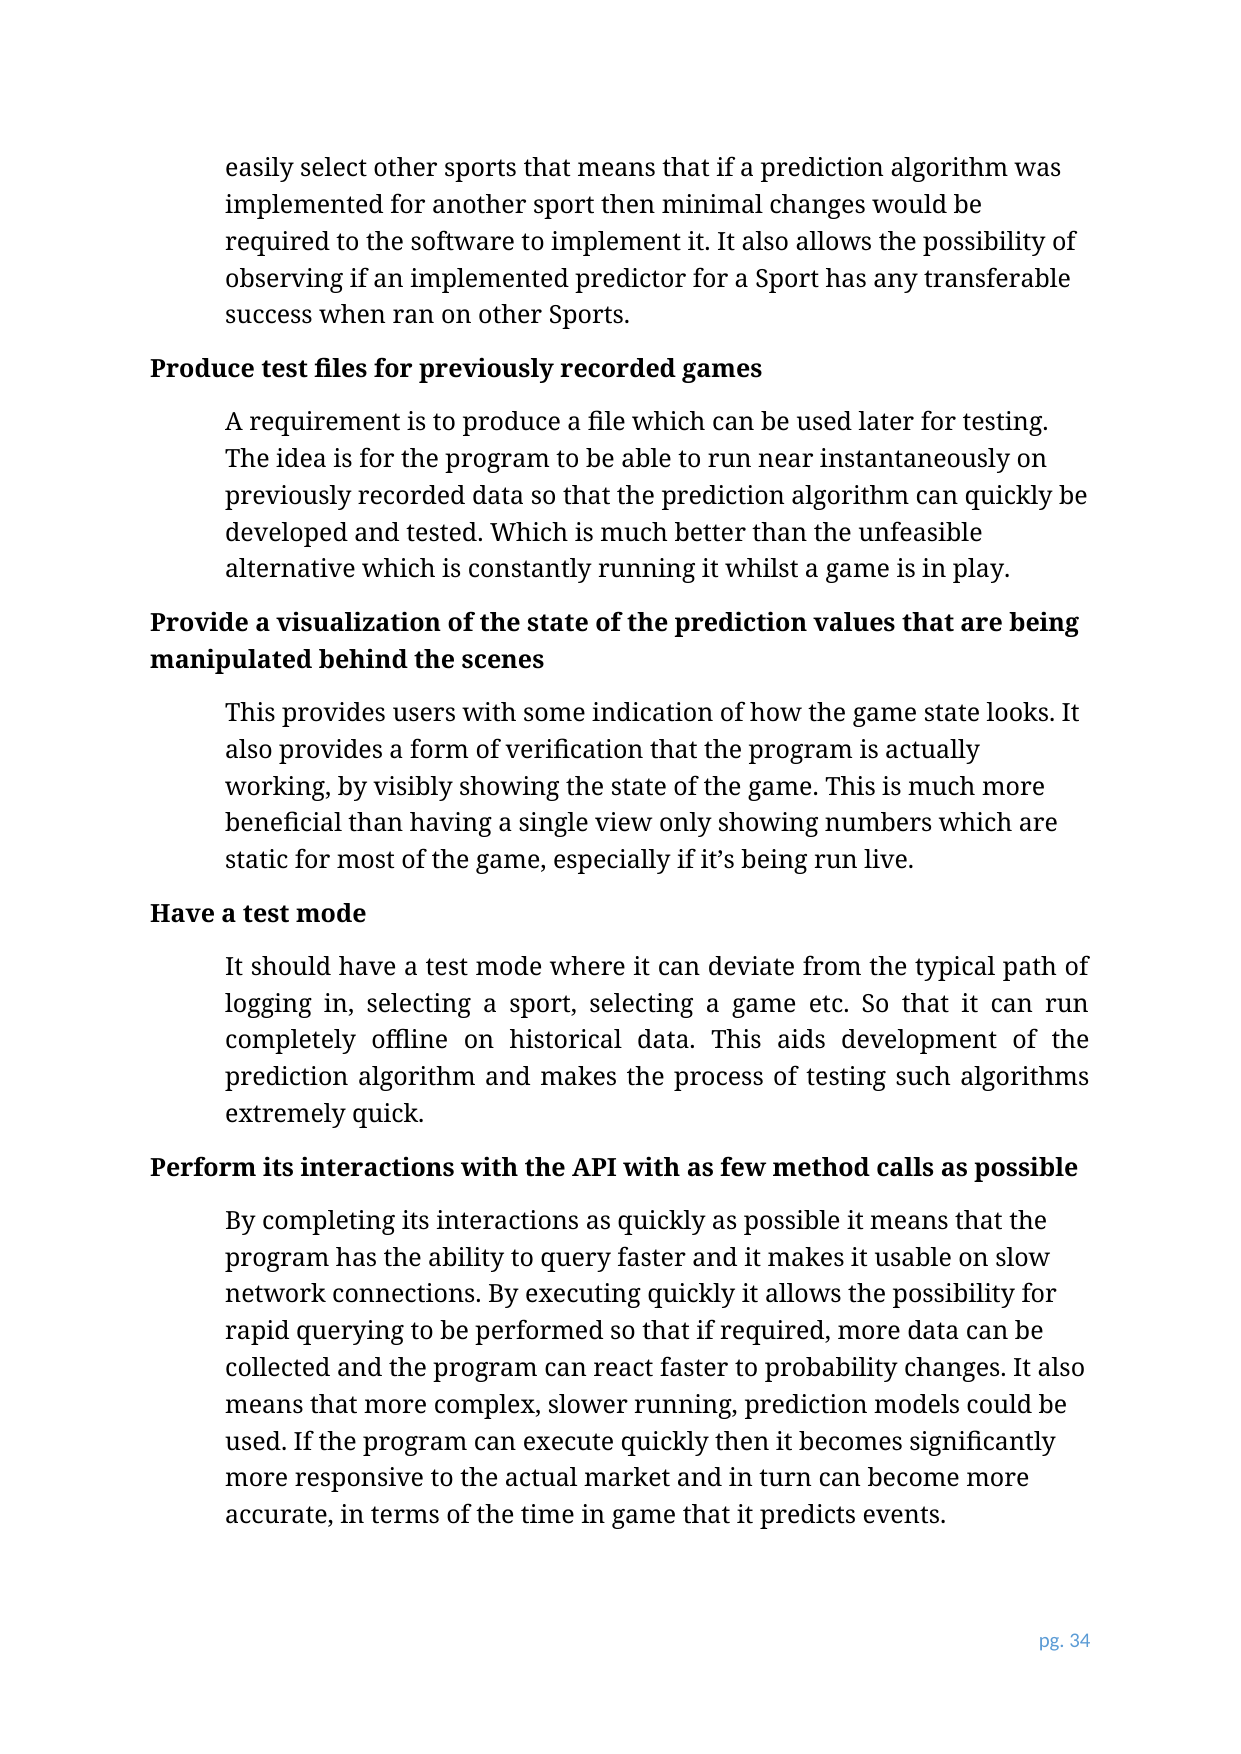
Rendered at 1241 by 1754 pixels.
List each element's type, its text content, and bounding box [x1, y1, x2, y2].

text This provides users with some indication of how the game state looks. It also provides a form of verification that the program is actually working, by visibly showing the state of the game. This is much more beneficial than having a single view only showing numbers which are static for most of the game, especially if it’s being run live. [225, 695, 1090, 876]
text Produce test files for previously recorded games [150, 351, 1090, 384]
text By completing its interactions as quickly as possible it means that the program has the ability to query faster and it makes it usable on slow network connections. By executing quickly it allows the possibility for rapid querying to be performed so that if required, more data can be collected and the program can react faster to probability changes. It also means that more complex, slower running, prediction models could be used. If the program can execute quickly then it becomes significantly more responsive to the actual market and in turn can become more accurate, in terms of the time in game that it predicts events. [225, 1203, 1090, 1531]
text A requirement is to produce a file which can be used later for testing. The idea is for the program to be able to run near instantaneously on previously recorded data so that the prediction algorithm can quickly be developed and tested. Which is much better than the unfeasible alternative which is constantly running it whilst a game is in play. [225, 404, 1090, 585]
text Have a test mode [150, 895, 1090, 929]
text It should have a test mode where it can deviate from the typical path of logging in, selecting a sport, selecting a game etc. So that it can run completely offline on historical data. This aids development of the prediction algorithm and makes the process of testing such algorithms extremely quick. [225, 949, 1090, 1130]
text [225, 150, 1090, 331]
text Perform its interactions with the API with as few method calls as possible [150, 1149, 1090, 1183]
text Provide a visualization of the state of the prediction values that are being manipulated behind the scenes [150, 604, 1090, 675]
